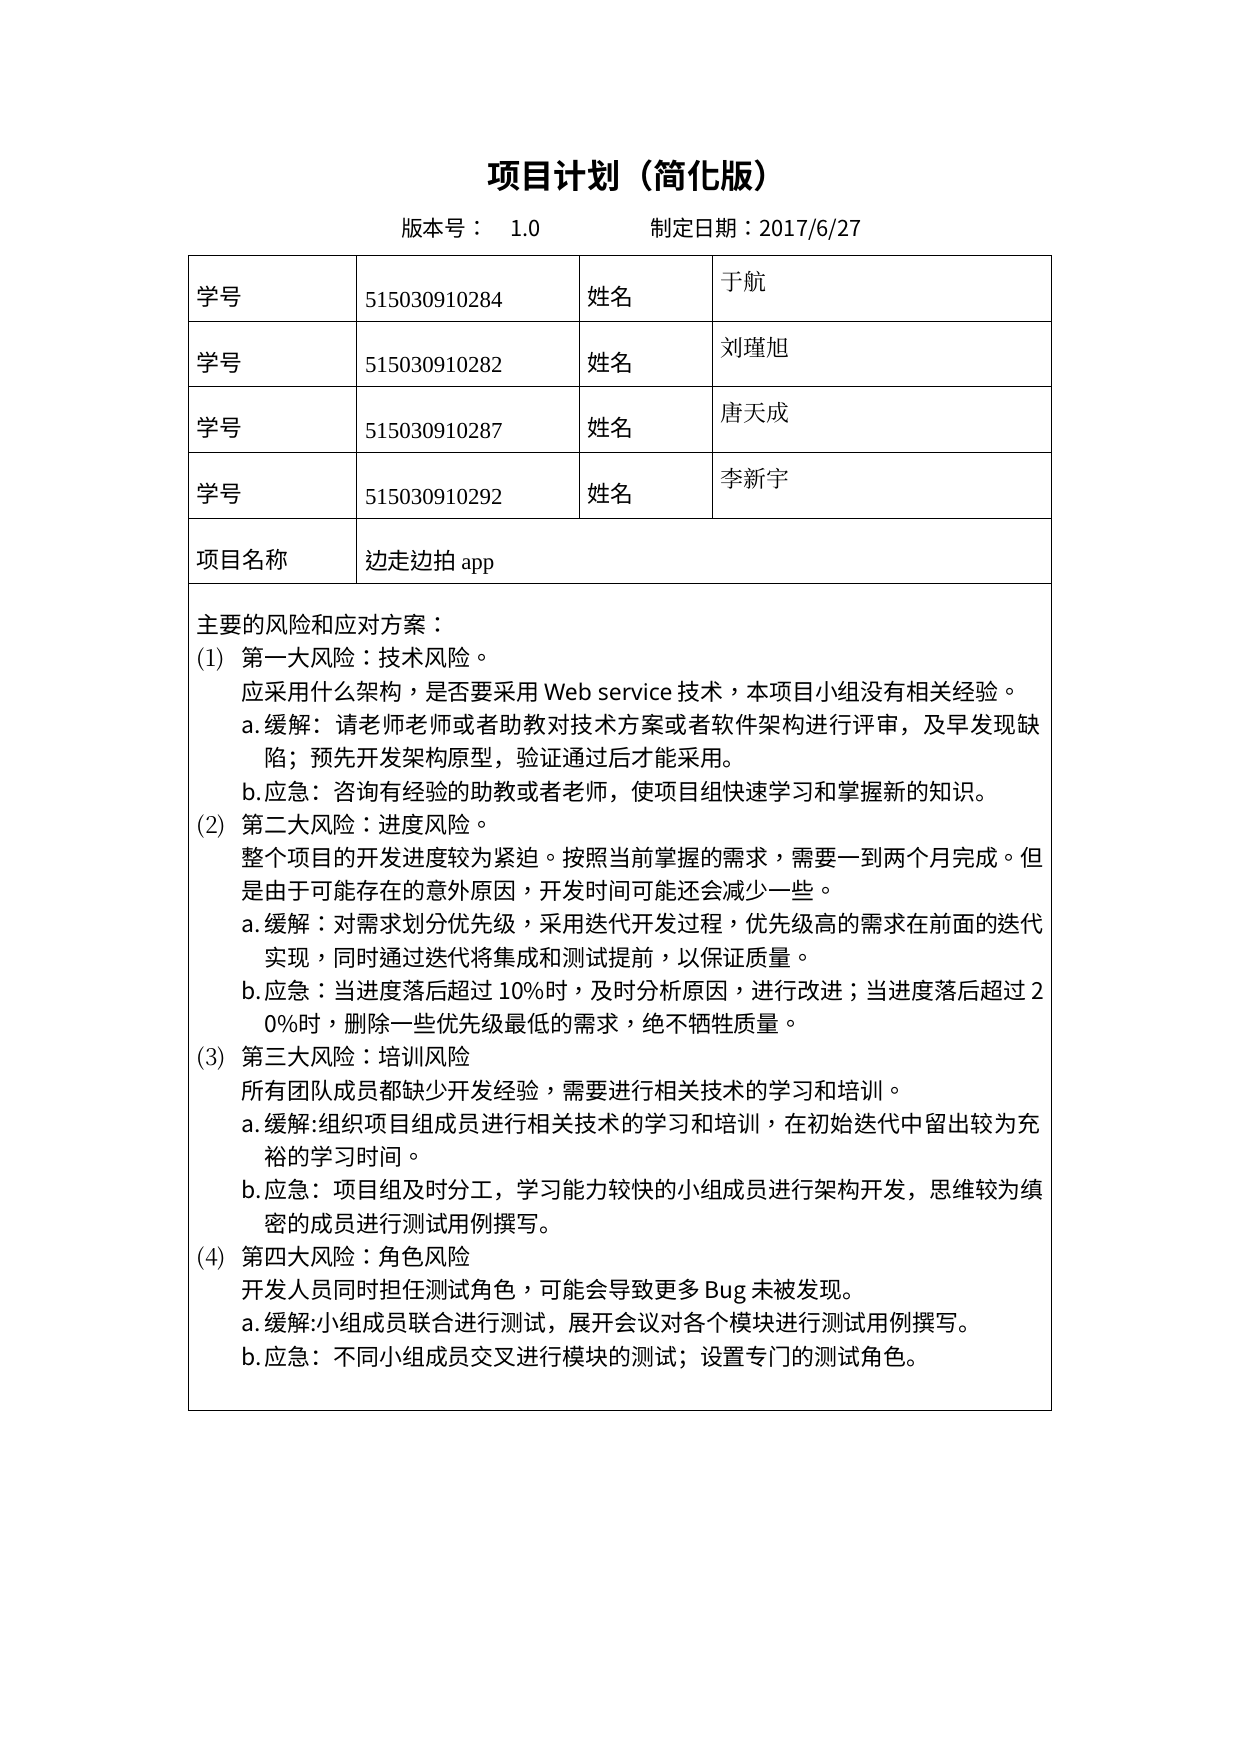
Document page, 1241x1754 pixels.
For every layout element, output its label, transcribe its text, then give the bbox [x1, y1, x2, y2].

table_header 学号 [189, 256, 356, 321]
table_cell 李新宇 [713, 453, 1051, 517]
table_cell 刘瑾旭 [713, 322, 1051, 386]
table_cell 515030910287 [357, 387, 579, 452]
table_cell 项目名称 [189, 519, 356, 583]
table_cell 主要的风险和应对方案： 第一大风险：技术风险。 应采用什么架构，是否要采用Web service技术，本项目小组没有相关经验。 缓解：请老师老师或者助教对技术方案或者软件架构进行评审，及早发现缺陷；预先开发架构原型，验证通过后才能采用。 应急：咨询有经验的助教或者老师，使项目组快速学习和掌握新的知识。 第二大风险：进度风险。 整个项目的开发进度较为紧迫。按照当前掌握的需求，需要一到两个月完成。但是由于可能存在的意外原因，开发时间可能还会减少一些。 缓解：对需求划分优先级，采用迭代开发过程，优先级高的需求在前面的迭代实现，同时通过迭代将集成和测试提前，以保证质量。 应急：当进度落后超过10%时，及时分析原因，进行改进；当进度落后超过20%时，删除一些优先级最低的需求，绝不牺牲质量。 第三大风险：培训风险 所有团队成员都缺少开发经验，需要进行相关技术的学习和培训。 缓解:组织项目组成员进行相关技术的学习和培训，在初始迭代中留出较为充裕的学习时间。 应急：项目组及时分工，学习能力较快的小组成员进行架构开发，思维较为缜密的成员进行测试用例撰写。 第四大风险：角色风险 开发人员同时担任测试角色，可能会导致更多Bug未被发现。 缓解:小组成员联合进行测试，展开会议对各个模块进行测试用例撰写。 应急：不同小组成员交叉进行模块的测试；设置专门的测试角色。 [189, 584, 1051, 1410]
text 版本号： 1.0 制定日期：2017/6/27 [187, 211, 1053, 242]
text 项目计划（简化版） [187, 150, 1053, 198]
table_header 姓名 [580, 256, 712, 321]
table_cell 学号 [189, 387, 356, 452]
table_cell 515030910282 [357, 322, 579, 386]
table_cell 姓名 [580, 387, 712, 452]
table_cell 唐天成 [713, 387, 1051, 452]
table_header 于航 [713, 256, 1051, 321]
table_cell 姓名 [580, 453, 712, 517]
table_cell 515030910292 [357, 453, 579, 517]
table_cell 姓名 [580, 322, 712, 386]
table_cell 边走边拍app [357, 519, 1051, 583]
table_header 515030910284 [357, 256, 579, 321]
table_cell 学号 [189, 322, 356, 386]
table_cell 学号 [189, 453, 356, 517]
